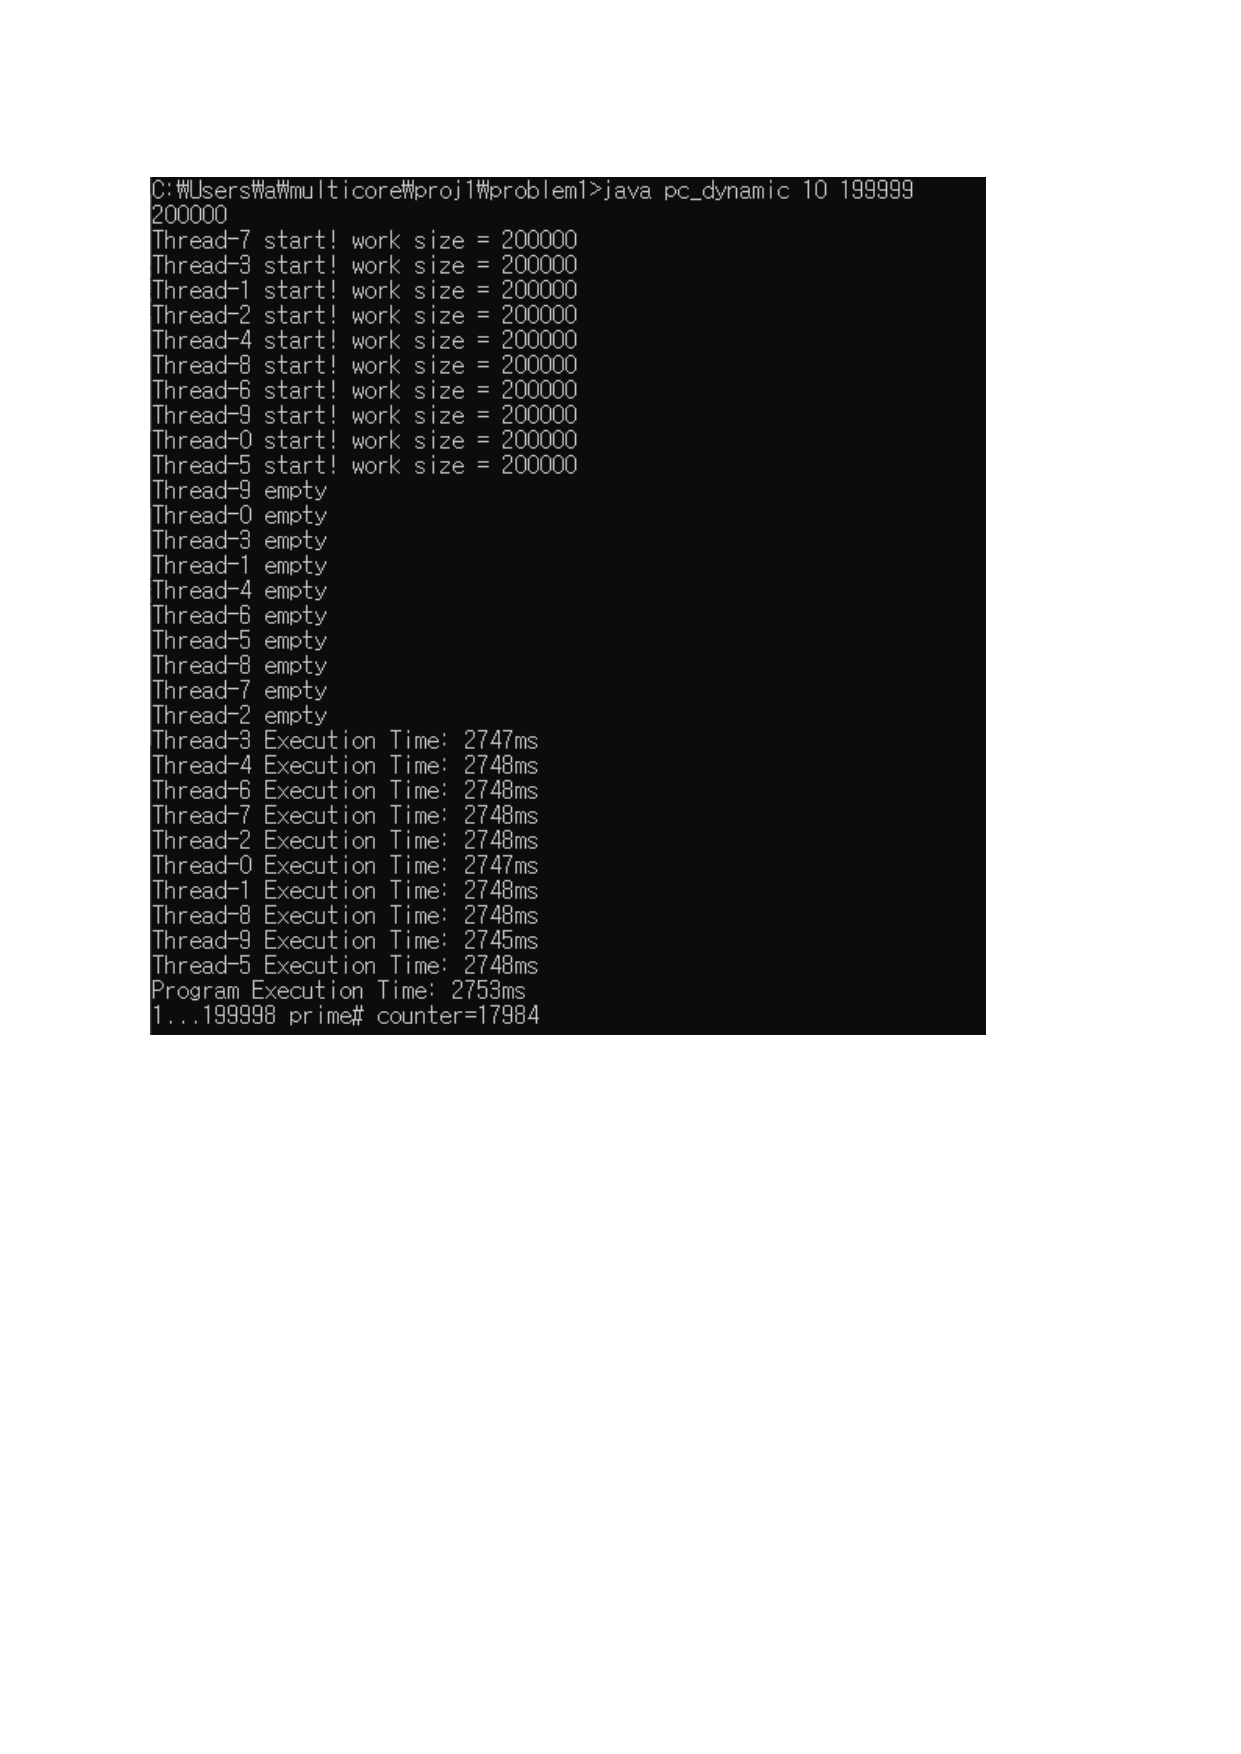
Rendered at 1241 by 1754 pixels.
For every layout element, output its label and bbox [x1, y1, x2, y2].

picture [150, 177, 986, 1035]
